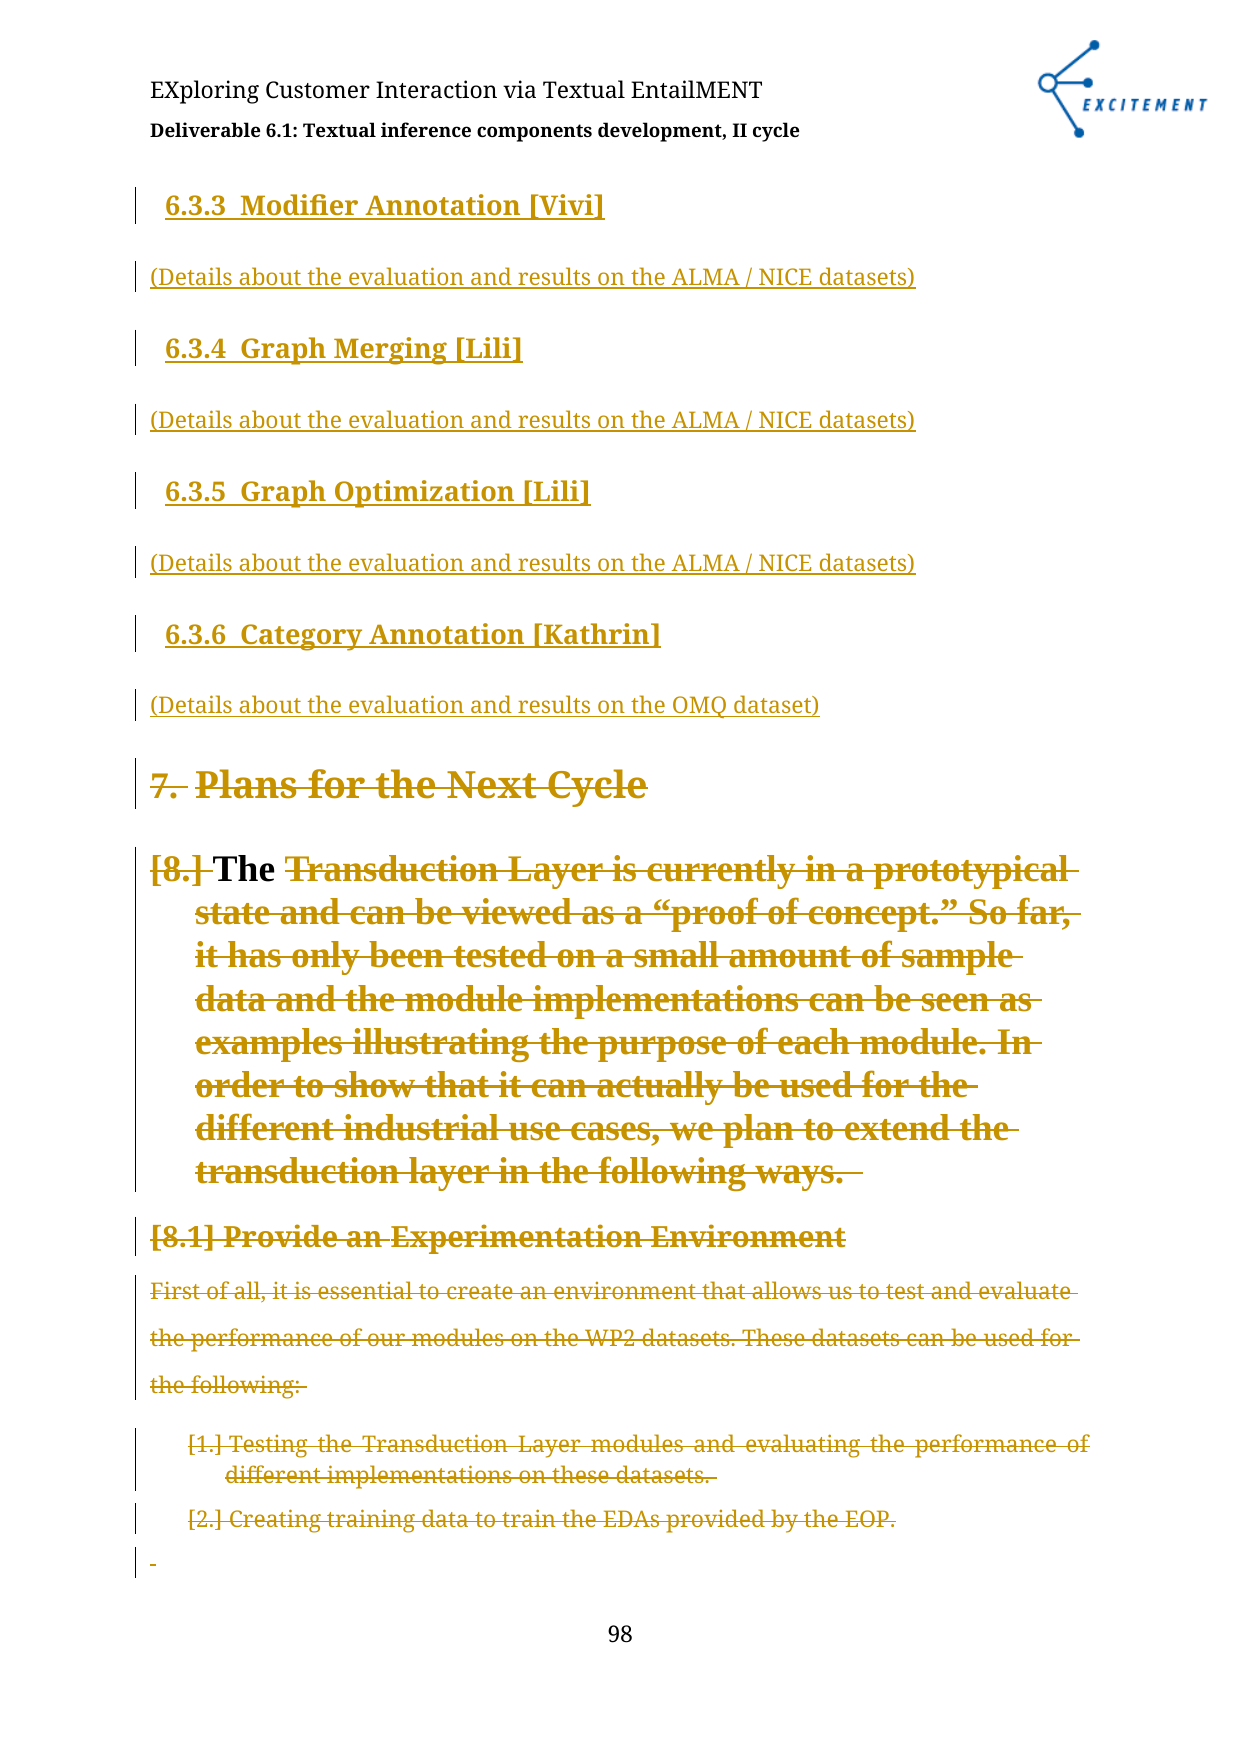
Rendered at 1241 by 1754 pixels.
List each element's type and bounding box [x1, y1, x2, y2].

picture [1028, 29, 1212, 152]
